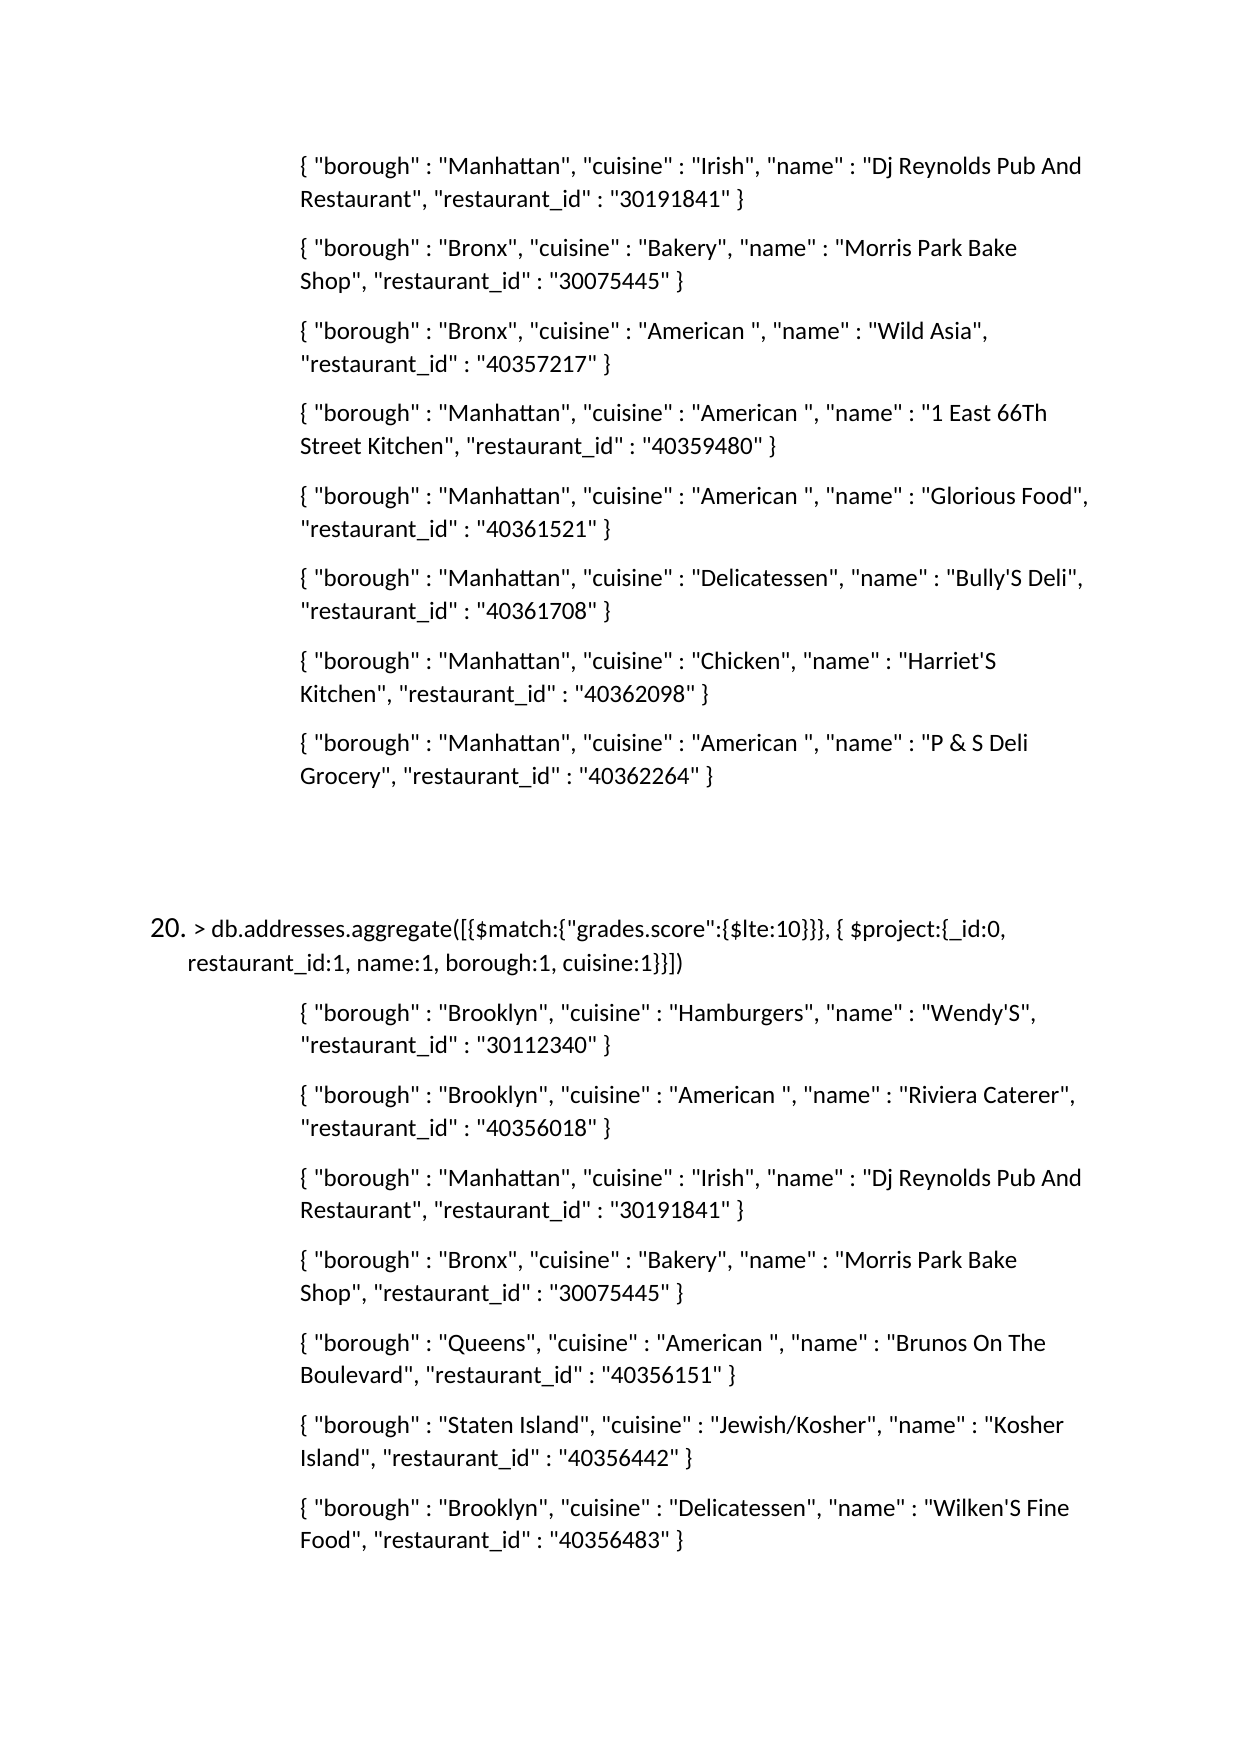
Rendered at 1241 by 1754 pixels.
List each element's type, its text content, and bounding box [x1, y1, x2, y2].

text { "borough" : "Manhattan", "cuisine" : "Chicken", "name" : "Harriet'S Kitchen", "restaurant_id" : "40362098" } [300, 645, 1090, 708]
text { "borough" : "Brooklyn", "cuisine" : "Delicatessen", "name" : "Wilken'S Fine Food", "restaurant_id" : "40356483" } [300, 1492, 1090, 1555]
text { "borough" : "Bronx", "cuisine" : "Bakery", "name" : "Morris Park Bake Shop", "restaurant_id" : "30075445" } [300, 1244, 1090, 1308]
text { "borough" : "Queens", "cuisine" : "American ", "name" : "Brunos On The Boulevard", "restaurant_id" : "40356151" } [300, 1327, 1090, 1390]
list > db.addresses.aggregate([{$match:{"grades.score":{$lte:10}}}, { $project:{_id:0, restaurant_id:1, name:1, borough:1, cuisine:1}}]) [150, 909, 1090, 978]
text { "borough" : "Manhattan", "cuisine" : "Delicatessen", "name" : "Bully'S Deli", "restaurant_id" : "40361708" } [300, 562, 1090, 626]
text { "borough" : "Bronx", "cuisine" : "American ", "name" : "Wild Asia", "restaurant_id" : "40357217" } [300, 315, 1090, 378]
text { "borough" : "Staten Island", "cuisine" : "Jewish/Kosher", "name" : "Kosher Island", "restaurant_id" : "40356442" } [300, 1409, 1090, 1473]
text { "borough" : "Manhattan", "cuisine" : "Irish", "name" : "Dj Reynolds Pub And Restaurant", "restaurant_id" : "30191841" } [300, 1162, 1090, 1225]
text { "borough" : "Manhattan", "cuisine" : "Irish", "name" : "Dj Reynolds Pub And Restaurant", "restaurant_id" : "30191841" } [300, 150, 1090, 213]
text { "borough" : "Manhattan", "cuisine" : "American ", "name" : "Glorious Food", "restaurant_id" : "40361521" } [300, 480, 1090, 543]
text { "borough" : "Bronx", "cuisine" : "Bakery", "name" : "Morris Park Bake Shop", "restaurant_id" : "30075445" } [300, 232, 1090, 296]
text { "borough" : "Manhattan", "cuisine" : "American ", "name" : "P & S Deli Grocery", "restaurant_id" : "40362264" } [300, 727, 1090, 791]
text { "borough" : "Brooklyn", "cuisine" : "Hamburgers", "name" : "Wendy'S", "restaurant_id" : "30112340" } [300, 997, 1090, 1060]
text { "borough" : "Manhattan", "cuisine" : "American ", "name" : "1 East 66Th Street Kitchen", "restaurant_id" : "40359480" } [300, 397, 1090, 461]
text { "borough" : "Brooklyn", "cuisine" : "American ", "name" : "Riviera Caterer", "restaurant_id" : "40356018" } [300, 1079, 1090, 1143]
